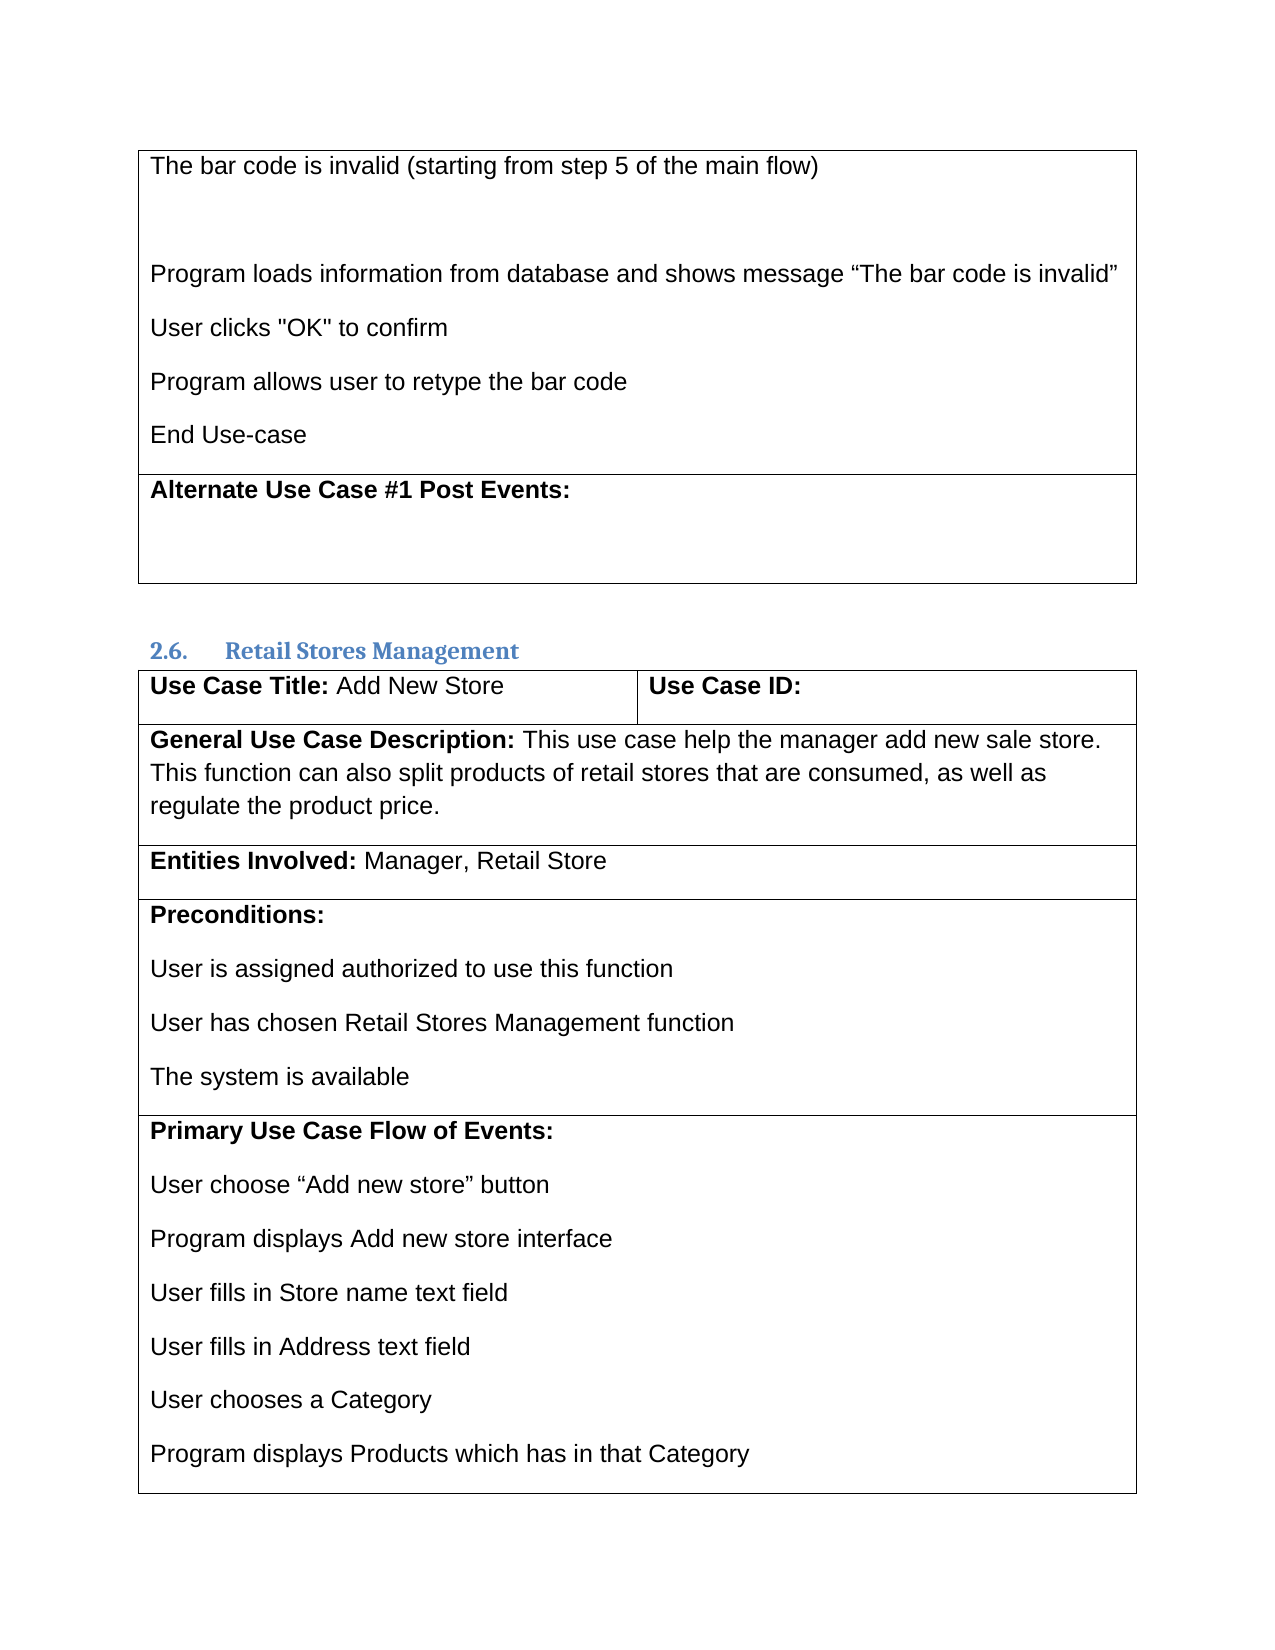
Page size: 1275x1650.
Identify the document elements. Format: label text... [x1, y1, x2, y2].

subtitle Retail Stores Management [150, 637, 1125, 665]
table_cell Entities Involved: Manager, Retail Store [139, 846, 1136, 899]
table_cell Alternate Use Case #1 Post Events: [139, 475, 1136, 582]
table_header Use Case ID: [638, 671, 1136, 724]
table_header Use Case Title: Add New Store [139, 671, 637, 724]
table_cell General Use Case Description: This use case help the manager add new sale store. This function can also split products of retail stores that are consumed, as well as regulate the product price. [139, 725, 1136, 844]
table_cell Preconditions: User is assigned authorized to use this function User has chosen Retail Stores Management function The system is available [139, 900, 1136, 1115]
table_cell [139, 1116, 1136, 1493]
